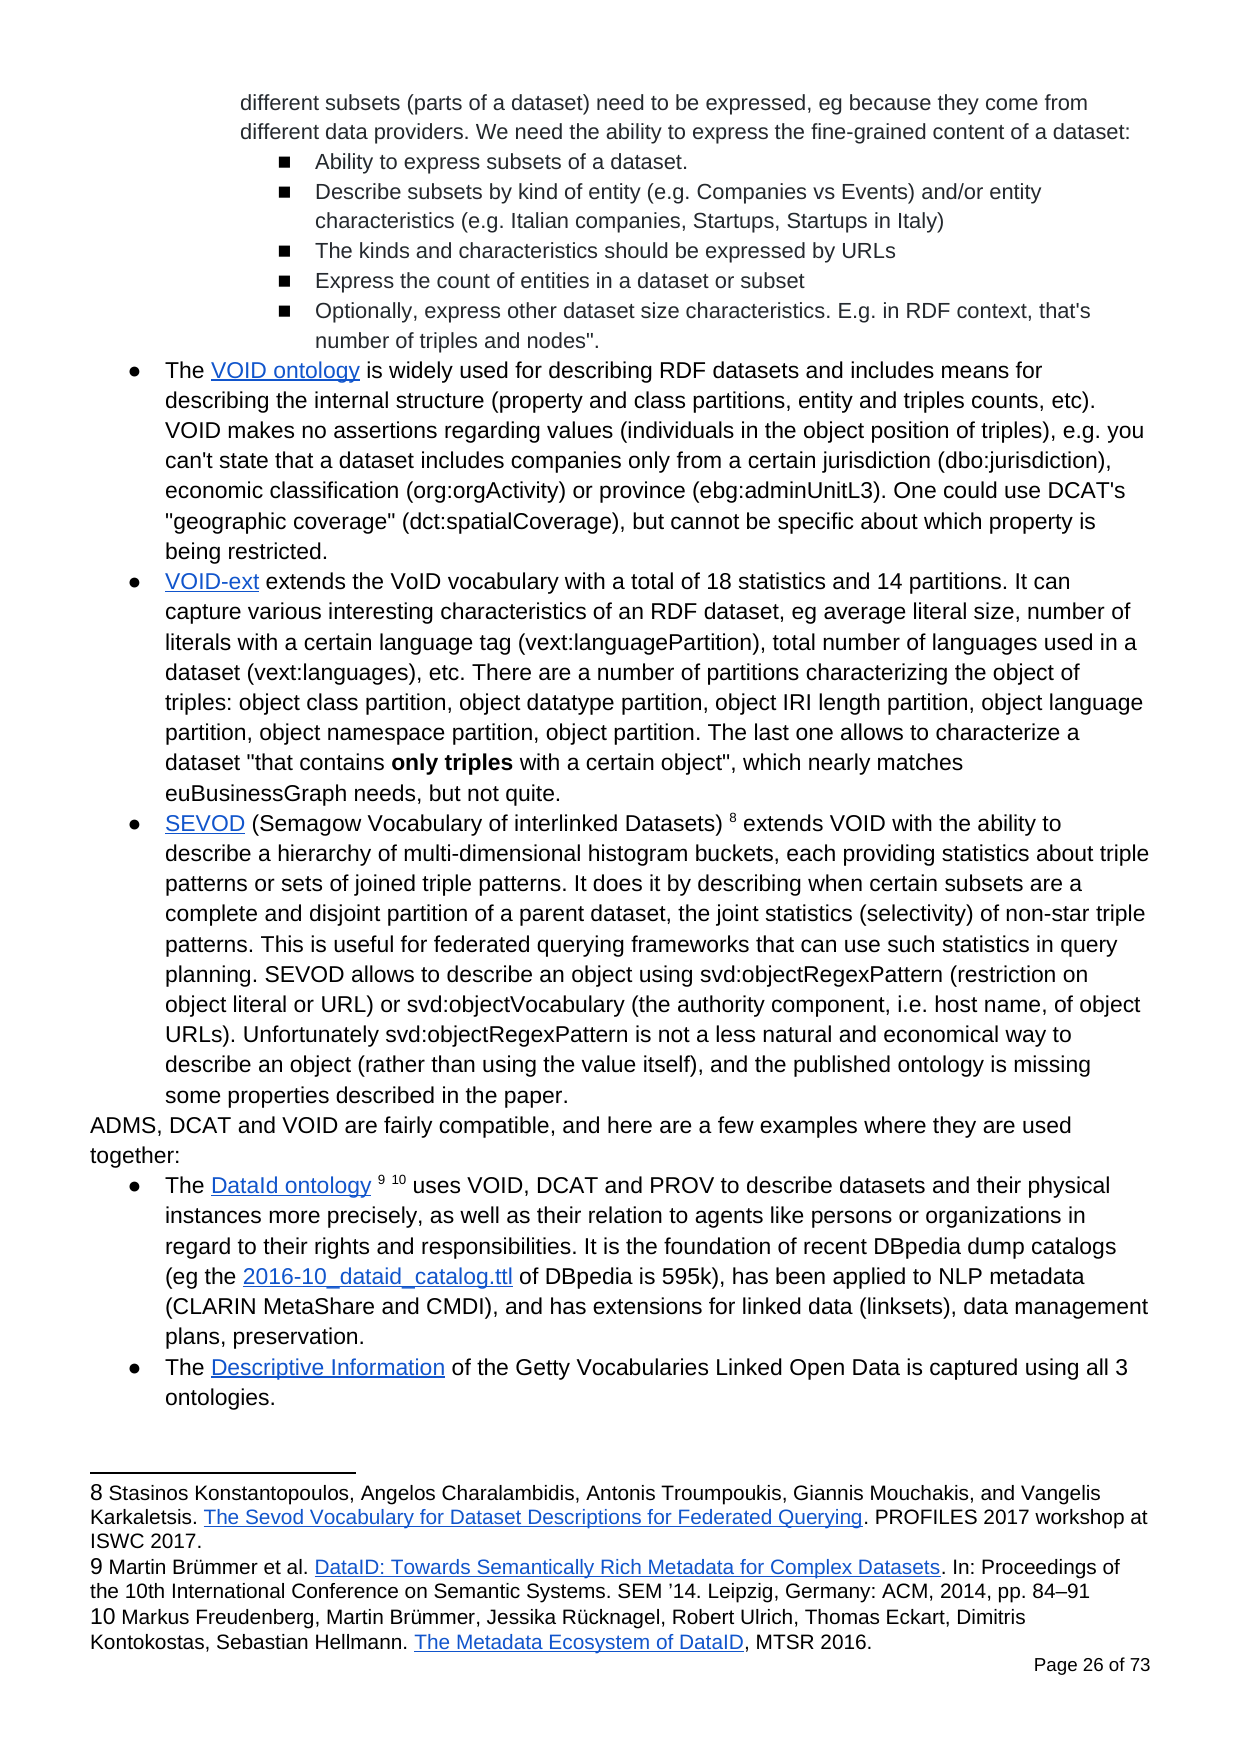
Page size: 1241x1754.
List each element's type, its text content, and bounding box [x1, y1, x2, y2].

list The kinds and characteristics should be expressed by URLs [277, 237, 1150, 263]
text ADMS, DCAT and VOID are fairly compatible, and here are a few examples where they are used together: [90, 1112, 1150, 1168]
list Express the count of entities in a dataset or subset [277, 267, 1150, 294]
list VOID-ext extends the VoID vocabulary with a total of 18 statistics and 14 partitions. It can capture various interesting characteristics of an RDF dataset, eg average literal size, number of literals with a certain language tag (vext:languagePartition), total number of languages used in a dataset (vext:languages), etc. There are a number of partitions characterizing the object of triples: object class partition, object datatype partition, object IRI length partition, object language partition, object namespace partition, object partition. The last one allows to characterize a dataset "that contains only triples with a certain object", which nearly matches euBusinessGraph needs, but not quite. [127, 568, 1150, 806]
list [202, 90, 1150, 144]
list The DataId ontology uses VOID, DCAT and PROV to describe datasets and their physical instances more precisely, as well as their relation to agents like persons or organizations in regard to their rights and responsibilities. It is the foundation of recent DBpedia dump catalogs (eg the 2016-10_dataid_catalog.ttl of DBpedia is 595k), has been applied to NLP metadata (CLARIN MetaShare and CMDI), and has extensions for linked data (linksets), data management plans, preservation. [127, 1172, 1150, 1349]
list SEVOD (Semagow Vocabulary of interlinked Datasets) extends VOID with the ability to describe a hierarchy of multi-dimensional histogram buckets, each providing statistics about triple patterns or sets of joined triple patterns. It does it by describing when certain subsets are a complete and disjoint partition of a parent dataset, the joint statistics (selectivity) of non-star triple patterns. This is useful for federated querying frameworks that can use such statistics in query planning. SEVOD allows to describe an object using svd:objectRegexPattern (restriction on object literal or URL) or svd:objectVocabulary (the authority component, i.e. host name, of object URLs). Unfortunately svd:objectRegexPattern is not a less natural and economical way to describe an object (rather than using the value itself), and the published ontology is missing some properties described in the paper. [127, 810, 1150, 1108]
list The VOID ontology is widely used for describing RDF datasets and includes means for describing the internal structure (property and class partitions, entity and triples counts, etc). VOID makes no assertions regarding values (individuals in the object position of triples), e.g. you can't state that a dataset includes companies only from a certain jurisdiction (dbo:jurisdiction), economic classification (org:orgActivity) or province (ebg:adminUnitL3). One could use DCAT's "geographic coverage" (dct:spatialCoverage), but cannot be specific about which property is being restricted. [127, 357, 1150, 564]
list The Descriptive Information of the Getty Vocabularies Linked Open Data is captured using all 3 ontologies. [127, 1353, 1150, 1410]
list Describe subsets by kind of entity (e.g. Companies vs Events) and/or entity characteristics (e.g. Italian companies, Startups, Startups in Italy) [277, 178, 1150, 233]
list Ability to express subsets of a dataset. [277, 148, 1150, 174]
list Optionally, express other dataset size characteristics. E.g. in RDF context, that's number of triples and nodes". [277, 297, 1150, 353]
